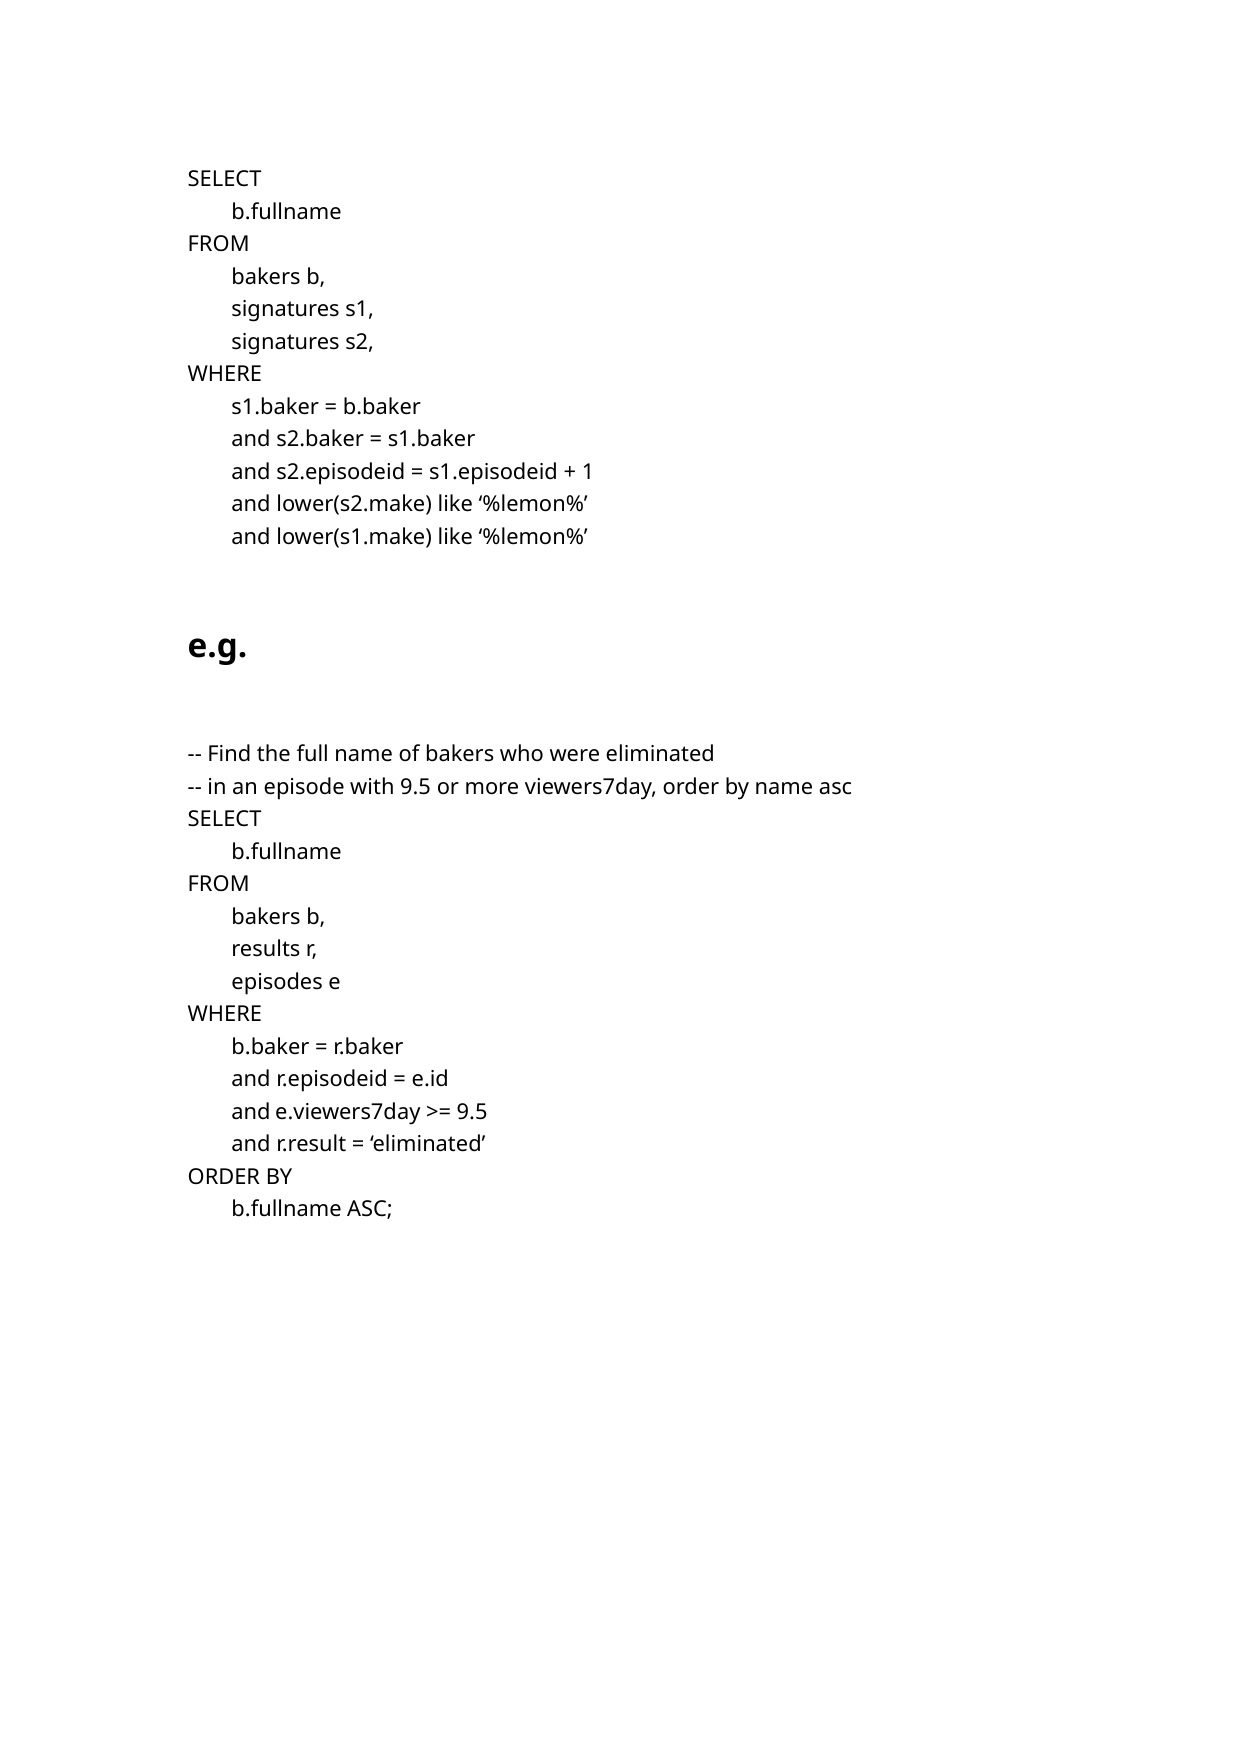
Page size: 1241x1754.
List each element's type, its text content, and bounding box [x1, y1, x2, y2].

text WHERE [187, 997, 1053, 1029]
text FROM [187, 867, 1053, 899]
text bakers b, [187, 899, 1053, 932]
text s1.baker = b.baker [187, 389, 1053, 422]
text and s2.episodeid = s1.episodeid + 1 [187, 454, 1053, 487]
text episodes e [187, 964, 1053, 997]
text -- in an episode with 9.5 or more viewers7day, order by name asc [187, 769, 1053, 802]
text and lower(s1.make) like ‘%lemon%’ [187, 519, 1053, 552]
text and s2.baker = s1.baker [187, 422, 1053, 454]
text FROM [187, 227, 1053, 259]
text -- Find the full name of bakers who were eliminated [187, 737, 1053, 769]
text b.fullname ASC; [187, 1192, 1053, 1224]
text and r.episodeid = e.id [187, 1062, 1053, 1094]
text ORDER BY [187, 1159, 1053, 1192]
text and lower(s2.make) like ‘%lemon%’ [187, 487, 1053, 519]
text SELECT [187, 802, 1053, 834]
text and r.result = ‘eliminated’ [187, 1127, 1053, 1159]
text b.fullname [187, 194, 1053, 227]
text results r, [187, 932, 1053, 964]
text and e.viewers7day >= 9.5 [187, 1094, 1053, 1127]
text signatures s1, [187, 292, 1053, 324]
text b.baker = r.baker [187, 1029, 1053, 1062]
subtitle e.g. [187, 612, 1053, 677]
text signatures s2, [187, 324, 1053, 357]
text b.fullname [187, 834, 1053, 867]
text SELECT [187, 162, 1053, 194]
text WHERE [187, 357, 1053, 389]
text bakers b, [187, 259, 1053, 292]
